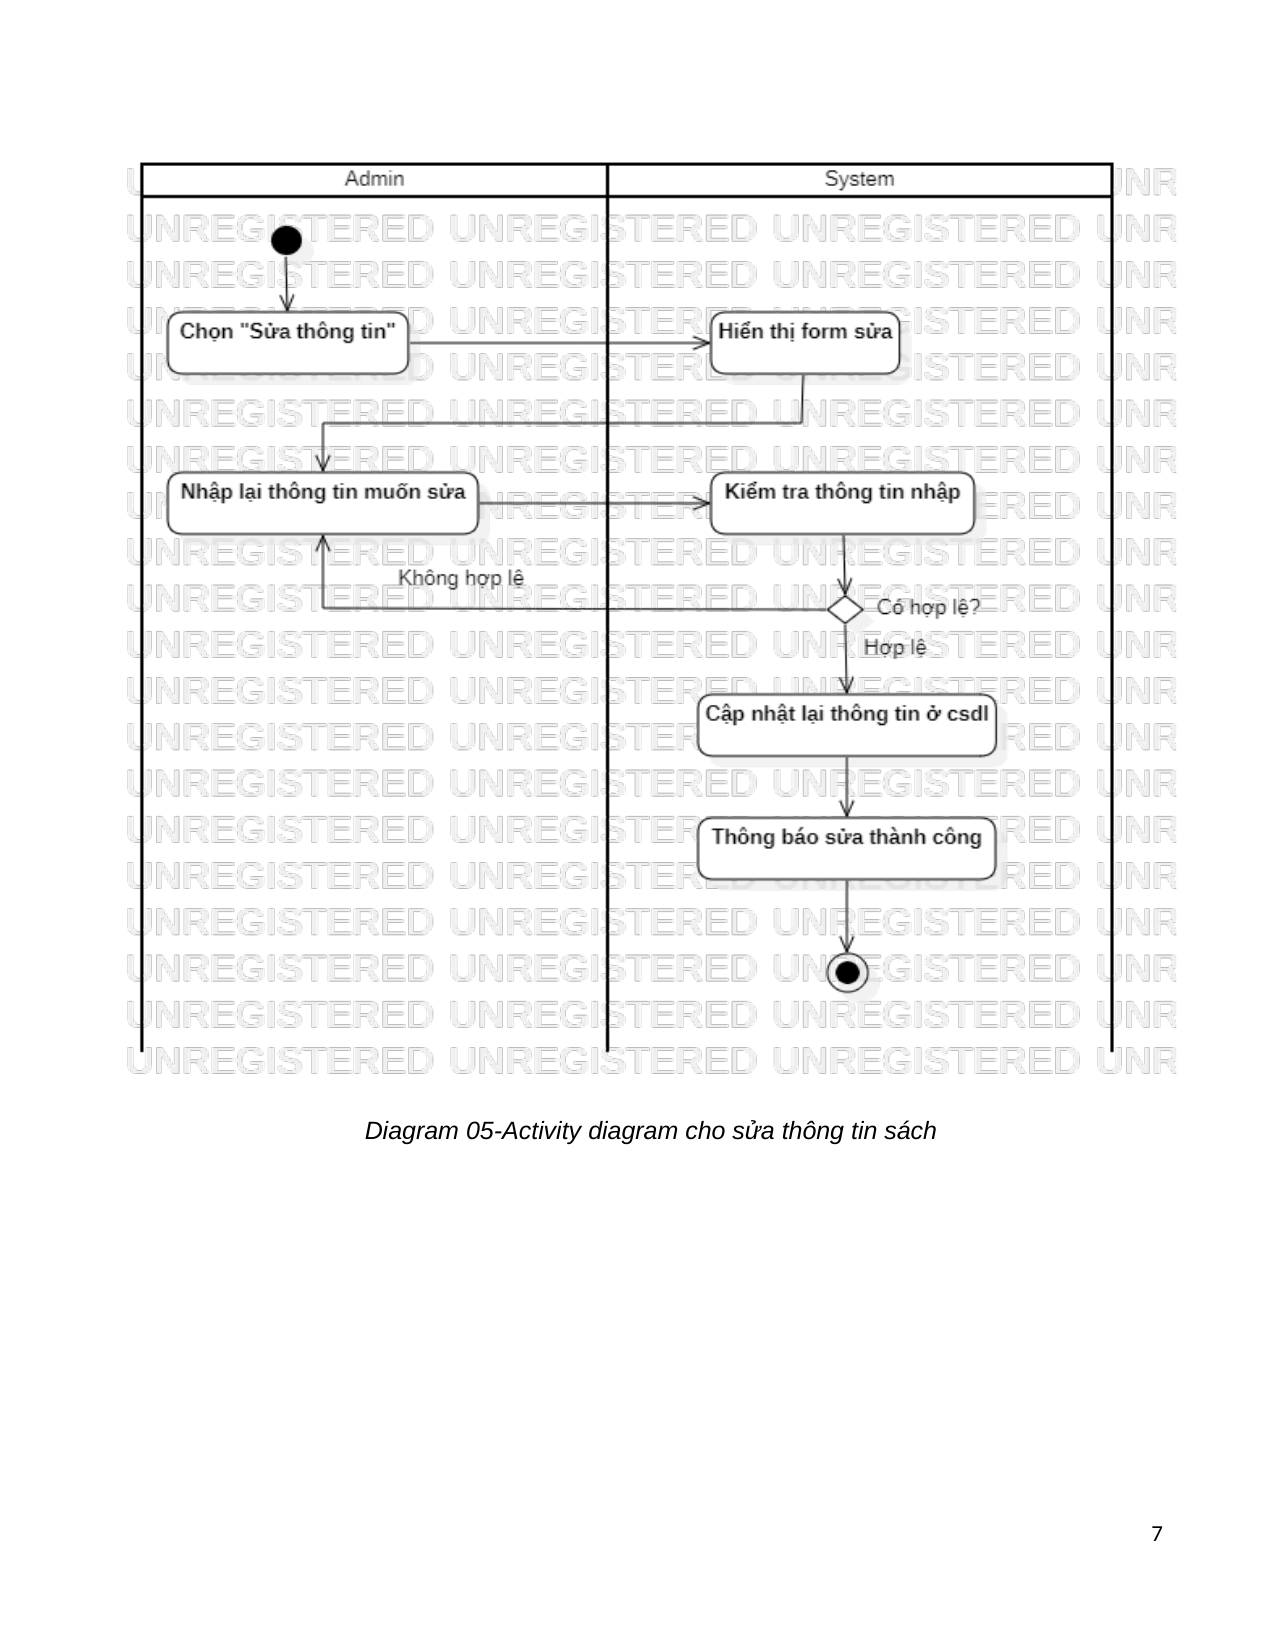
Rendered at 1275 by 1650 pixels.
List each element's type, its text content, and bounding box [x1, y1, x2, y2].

picture [126, 150, 1177, 1114]
list Diagram 05-Activity diagram cho sửa thông tin sách [56, 1116, 1246, 1145]
